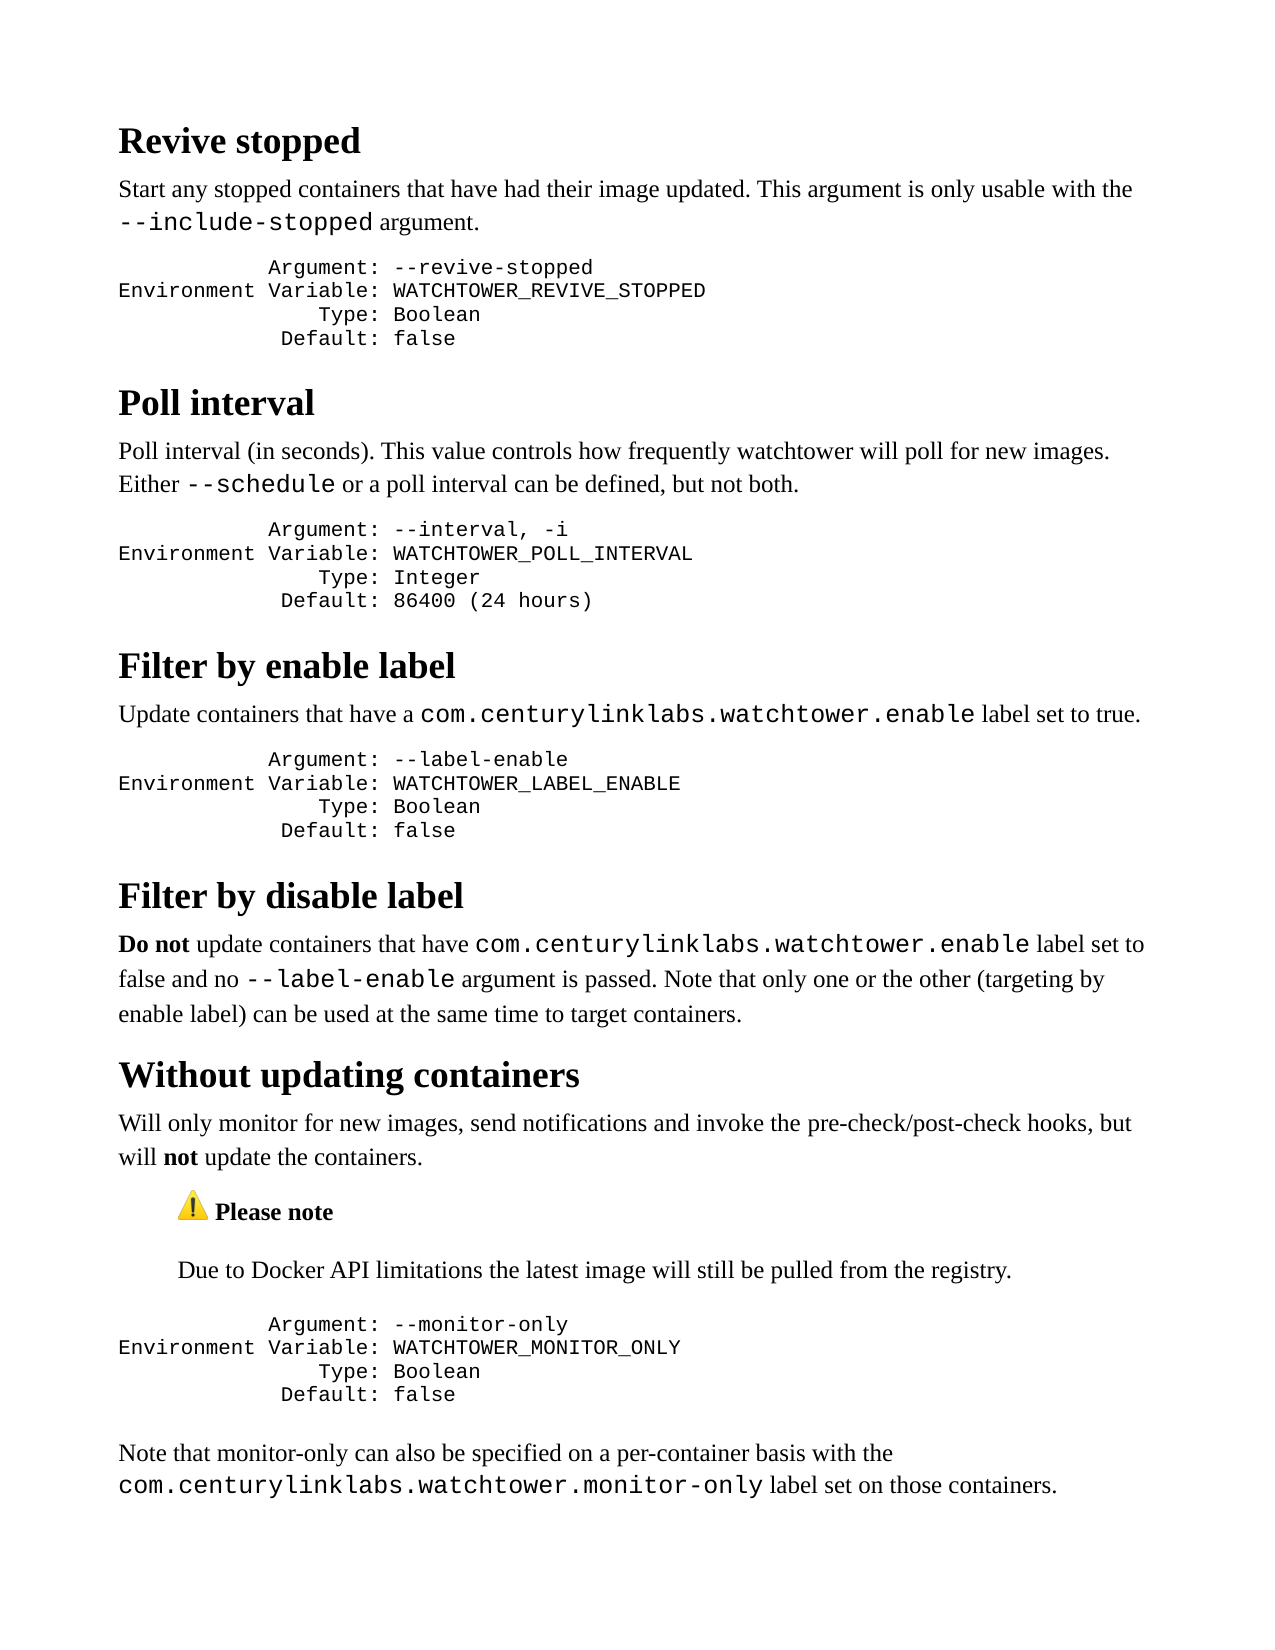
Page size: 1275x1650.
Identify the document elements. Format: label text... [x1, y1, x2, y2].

text Note that monitor-only can also be specified on a per-container basis with the com.centurylinklabs.watchtower.monitor-only label set on those containers. [118, 1438, 1157, 1501]
text Please note [177, 1189, 1098, 1226]
text Default: false [118, 328, 1157, 351]
text Argument: --label-enable [118, 749, 1157, 773]
text Default: 86400 (24 hours) [118, 590, 1157, 614]
text Default: false [118, 1384, 1157, 1408]
text Environment Variable: WATCHTOWER_LABEL_ENABLE [118, 773, 1157, 796]
subtitle Filter by disable label [118, 873, 1157, 916]
subtitle Without updating containers [118, 1053, 1157, 1096]
text Poll interval (in seconds). This value controls how frequently watchtower will poll for new images. Either --schedule or a poll interval can be defined, but not both. [118, 436, 1157, 500]
text Default: false [118, 820, 1157, 844]
text Argument: --monitor-only [118, 1313, 1157, 1337]
subtitle Revive stopped [118, 118, 1157, 161]
text Argument: --revive-stopped [118, 257, 1157, 280]
text Type: Boolean [118, 1361, 1157, 1384]
text Do not update containers that have com.centurylinklabs.watchtower.enable label set to false and no --label-enable argument is passed. Note that only one or the other (targeting by enable label) can be used at the same time to target containers. [118, 929, 1157, 1028]
text Environment Variable: WATCHTOWER_POLL_INTERVAL [118, 543, 1157, 567]
text Argument: --interval, -i [118, 519, 1157, 543]
text Will only monitor for new images, send notifications and invoke the pre-check/post-check hooks, but will not update the containers. [118, 1108, 1157, 1170]
text Update containers that have a com.centurylinklabs.watchtower.enable label set to true. [118, 699, 1157, 730]
subtitle Filter by enable label [118, 643, 1157, 687]
subtitle Poll interval [118, 381, 1157, 424]
text Type: Integer [118, 567, 1157, 590]
text Environment Variable: WATCHTOWER_REVIVE_STOPPED [118, 280, 1157, 304]
text Environment Variable: WATCHTOWER_MONITOR_ONLY [118, 1337, 1157, 1361]
text Type: Boolean [118, 304, 1157, 328]
text Start any stopped containers that have had their image updated. This argument is only usable with the --include-stopped argument. [118, 174, 1157, 238]
picture [177, 1189, 209, 1221]
text Due to Docker API limitations the latest image will still be pulled from the registry. [177, 1255, 1098, 1284]
text Type: Boolean [118, 796, 1157, 820]
